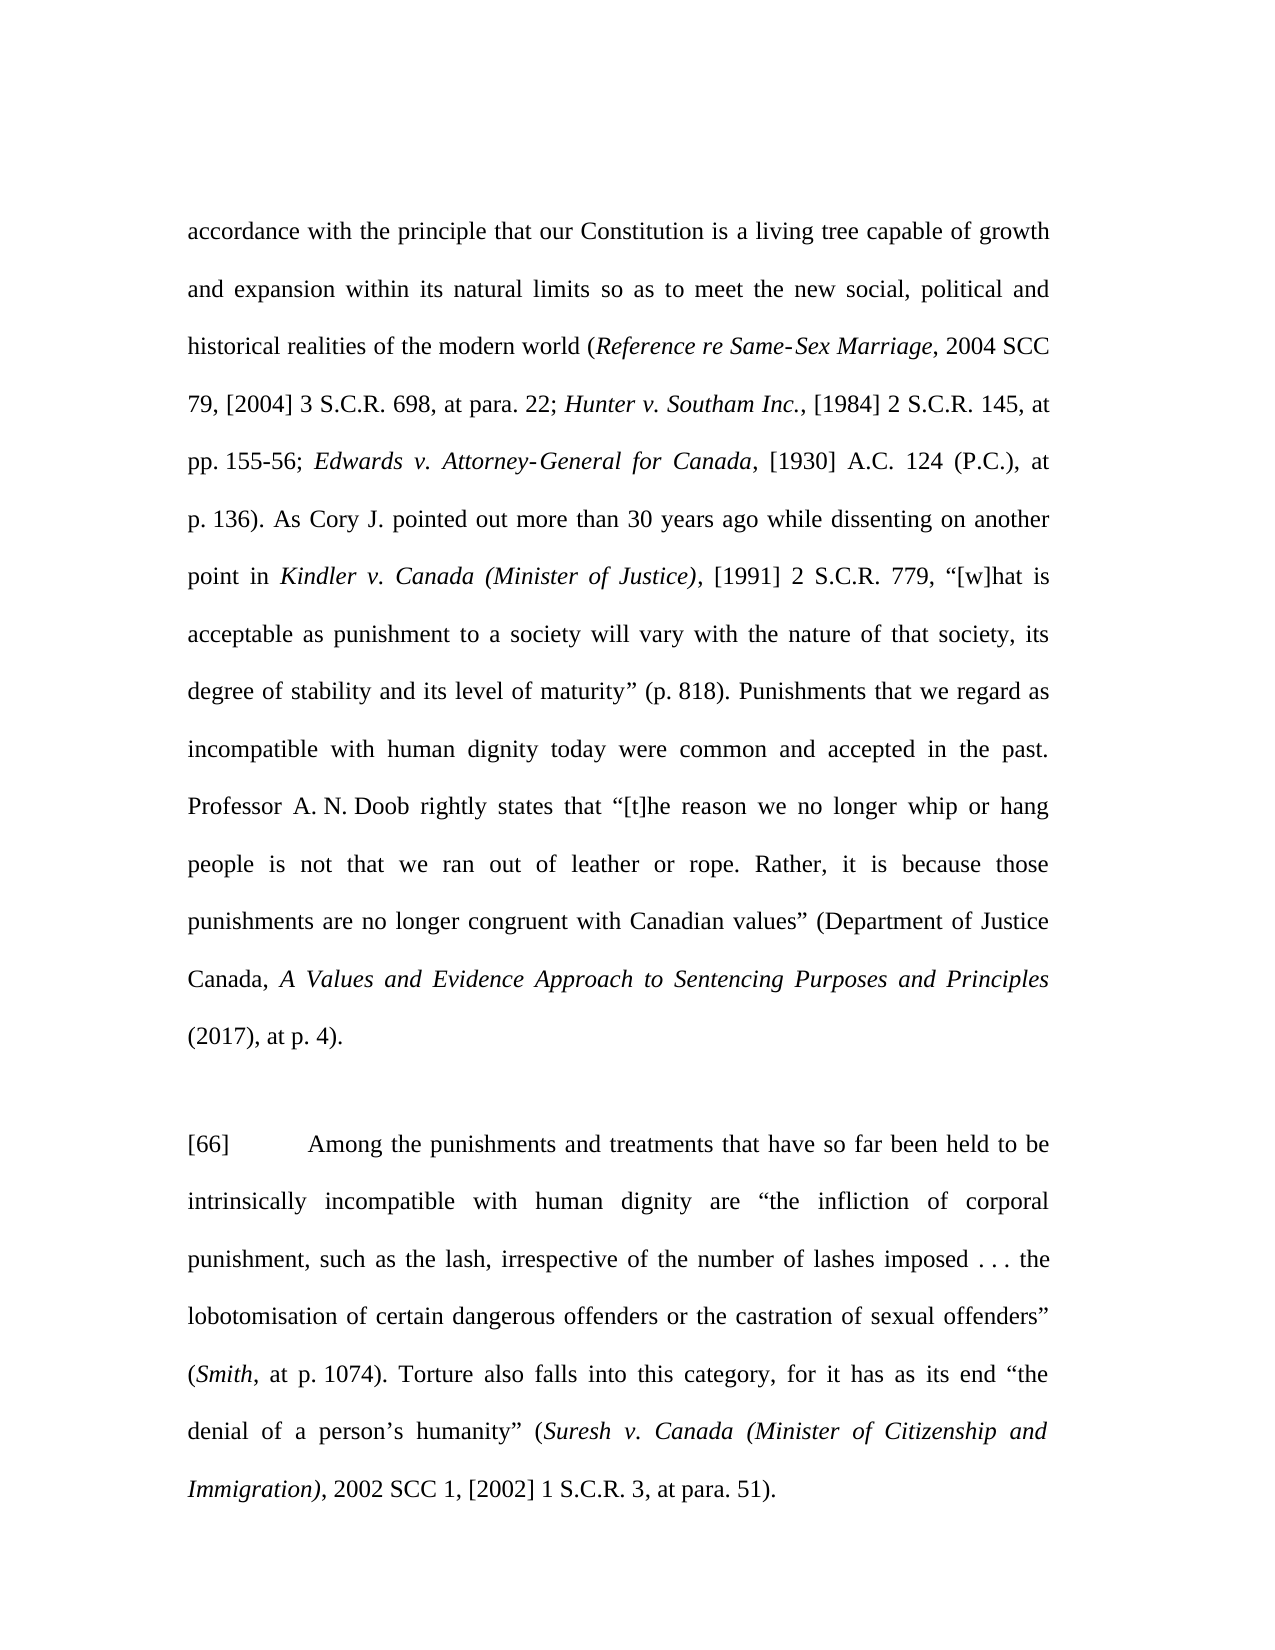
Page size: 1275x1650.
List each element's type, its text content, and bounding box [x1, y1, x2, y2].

text Among the punishments and treatments that have so far been held to be intrinsically incompatible with human dignity are “the infliction of corporal punishment, such as the lash, irrespective of the number of lashes imposed . . . the lobotomisation of certain dangerous offenders or the castration of sexual offenders” (Smith, at p. 1074). Torture also falls into this category, for it has as its end “the denial of a person’s humanity” (Suresh v. Canada (Minister of Citizenship and Immigration), 2002 SCC 1, [2002] 1 S.C.R. 3, at para. 51). [187, 1129, 1050, 1503]
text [187, 216, 1050, 1050]
